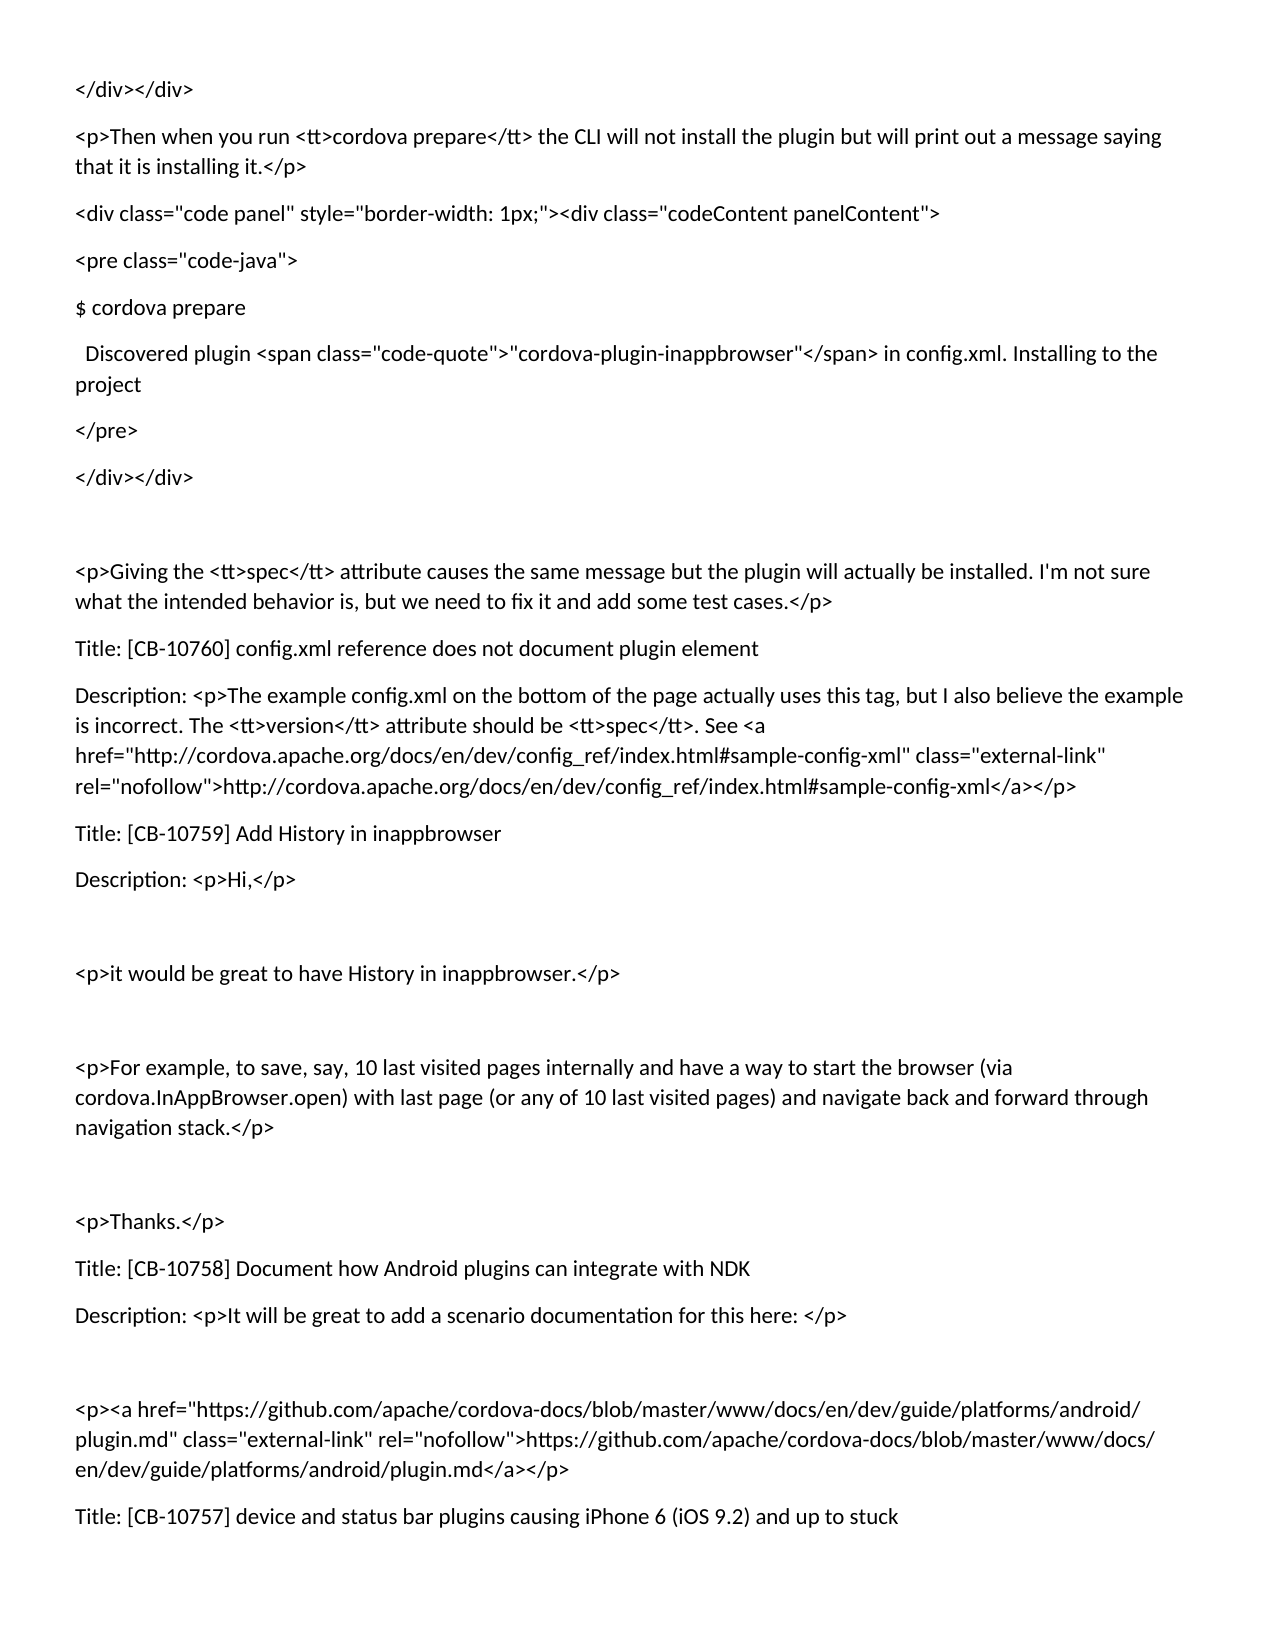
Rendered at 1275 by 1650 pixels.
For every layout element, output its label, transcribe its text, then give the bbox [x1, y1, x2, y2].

text </pre> [75, 417, 1200, 445]
text Title: [CB-10759] Add History in inappbrowser [75, 819, 1200, 847]
text <p>it would be great to have History in inappbrowser.</p> [75, 959, 1200, 987]
text Discovered plugin <span class="code-quote">"cordova-plugin-inappbrowser"</span> in config.xml. Installing to the project [75, 339, 1200, 398]
text <pre class="code-java"> [75, 246, 1200, 274]
text <p>Giving the <tt>spec</tt> attribute causes the same message but the plugin will actually be installed. I'm not sure what the intended behavior is, but we need to fix it and add some test cases.</p> [75, 557, 1200, 616]
text <p>Thanks.</p> [75, 1207, 1200, 1235]
text <p><a href="https://github.com/apache/cordova-docs/blob/master/www/docs/en/dev/guide/platforms/android/plugin.md" class="external-link" rel="nofollow">https://github.com/apache/cordova-docs/blob/master/www/docs/en/dev/guide/platforms/android/plugin.md</a></p> [75, 1395, 1200, 1483]
text Description: <p>It will be great to add a scenario documentation for this here: </p> [75, 1301, 1200, 1329]
text <p>For example, to save, say, 10 last visited pages internally and have a way to start the browser (via cordova.InAppBrowser.open) with last page (or any of 10 last visited pages) and navigate back and forward through navigation stack.</p> [75, 1053, 1200, 1142]
text </div></div> [75, 75, 1200, 103]
text Description: <p>Hi,</p> [75, 866, 1200, 894]
text Title: [CB-10757] device and status bar plugins causing iPhone 6 (iOS 9.2) and up to stuck [75, 1502, 1200, 1530]
text <p>Then when you run <tt>cordova prepare</tt> the CLI will not install the plugin but will print out a message saying that it is installing it.</p> [75, 122, 1200, 180]
text $ cordova prepare [75, 293, 1200, 321]
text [75, 199, 1200, 227]
text </div></div> [75, 463, 1200, 492]
text Title: [CB-10760] config.xml reference does not document plugin element [75, 634, 1200, 662]
text Description: <p>The example config.xml on the bottom of the page actually uses this tag, but I also believe the example is incorrect. The <tt>version</tt> attribute should be <tt>spec</tt>. See <a href="http://cordova.apache.org/docs/en/dev/config_ref/index.html#sample-config-xml" class="external-link" rel="nofollow">http://cordova.apache.org/docs/en/dev/config_ref/index.html#sample-config-xml</a></p> [75, 681, 1200, 800]
text Title: [CB-10758] Document how Android plugins can integrate with NDK [75, 1254, 1200, 1282]
